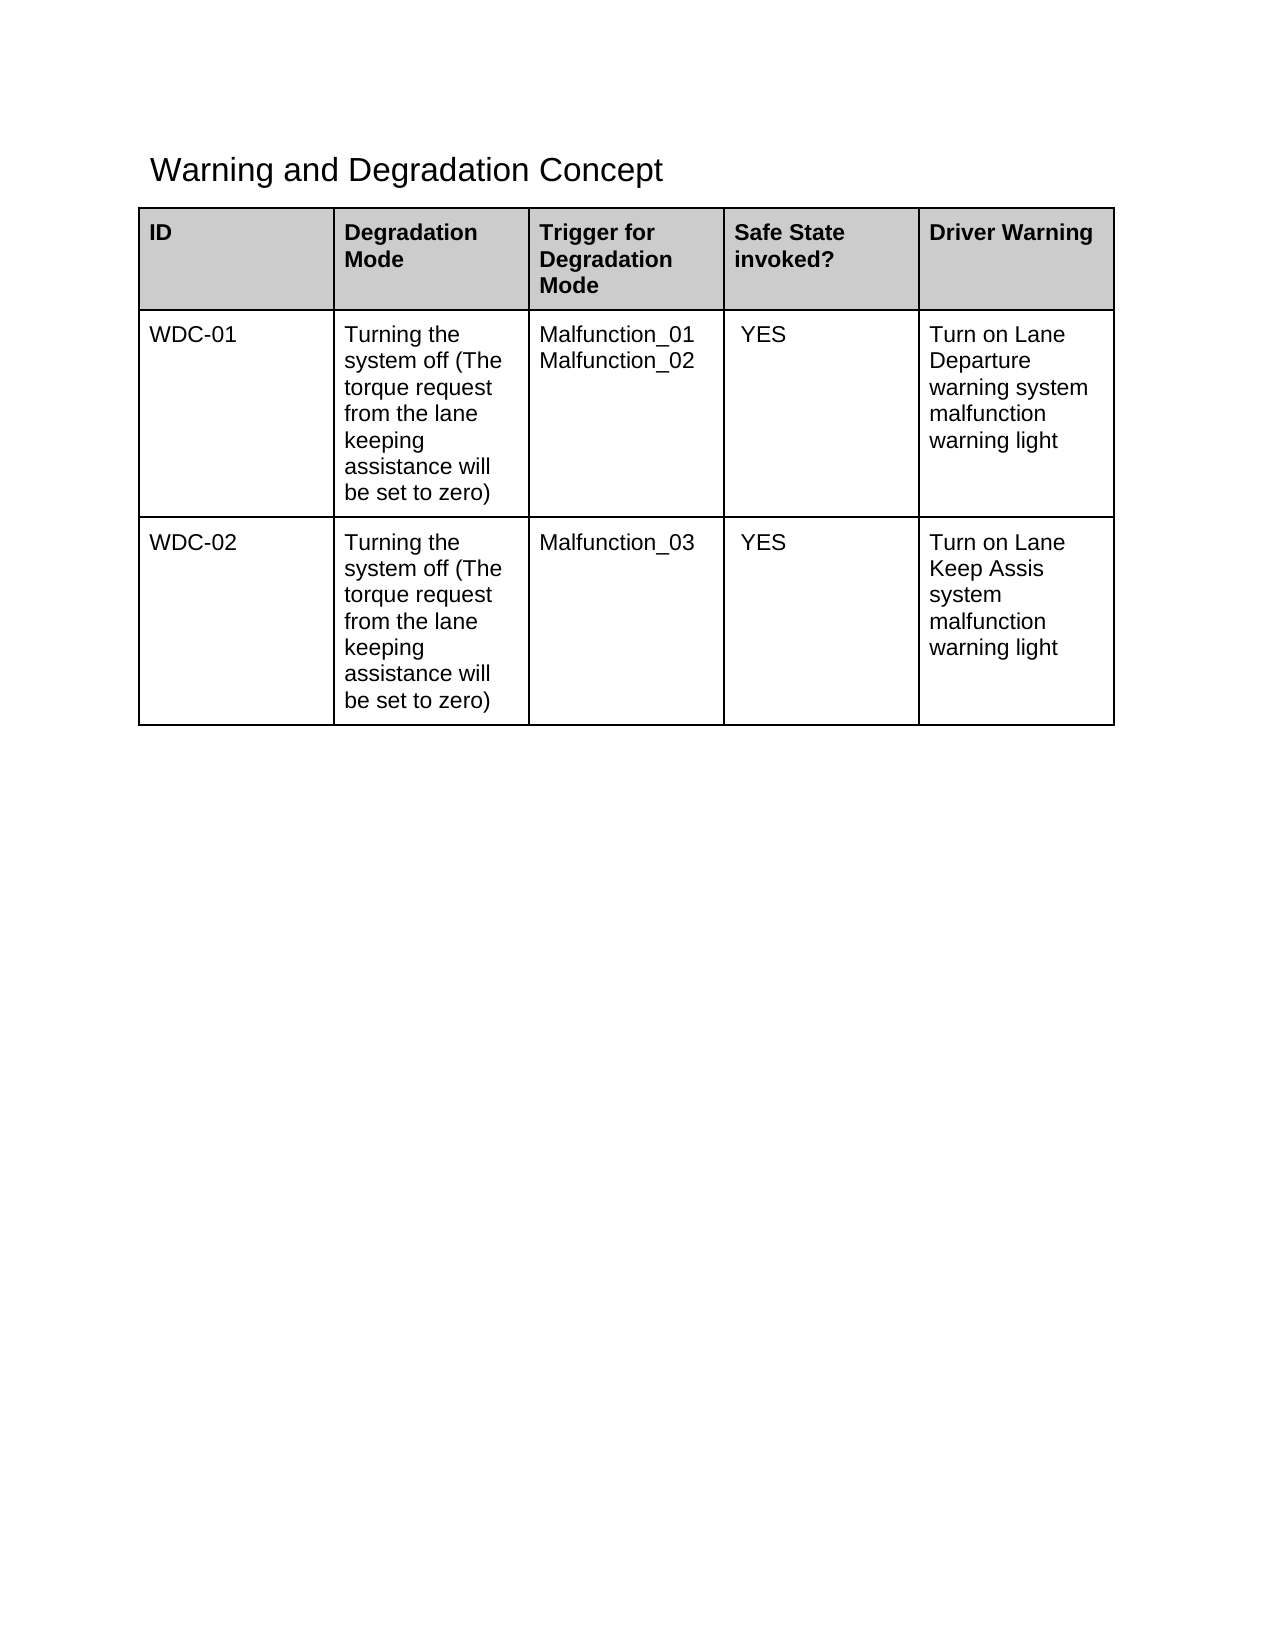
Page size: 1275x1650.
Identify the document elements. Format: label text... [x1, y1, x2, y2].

table_cell Turning the system off (The torque request from the lane keeping assistance will be set to zero) [335, 518, 528, 723]
table_cell YES [725, 518, 918, 723]
table_cell Malfunction_03 [530, 518, 723, 723]
table_cell WDC-02 [140, 518, 333, 723]
table_cell WDC-01 [140, 311, 333, 516]
table_cell Turn on Lane Departure warning system malfunction warning light [920, 311, 1113, 516]
table_header Degradation Mode [335, 209, 528, 309]
table_header Safe State invoked? [725, 209, 918, 309]
table_cell YES [725, 311, 918, 516]
table_cell Turn on Lane Keep Assis system malfunction warning light [920, 518, 1113, 723]
subtitle Warning and Degradation Concept [150, 150, 1125, 188]
table_cell Malfunction_01 Malfunction_02 [530, 311, 723, 516]
table_header Driver Warning [920, 209, 1113, 309]
table_header ID [140, 209, 333, 309]
table_header Trigger for Degradation Mode [530, 209, 723, 309]
table_cell Turning the system off (The torque request from the lane keeping assistance will be set to zero) [335, 311, 528, 516]
